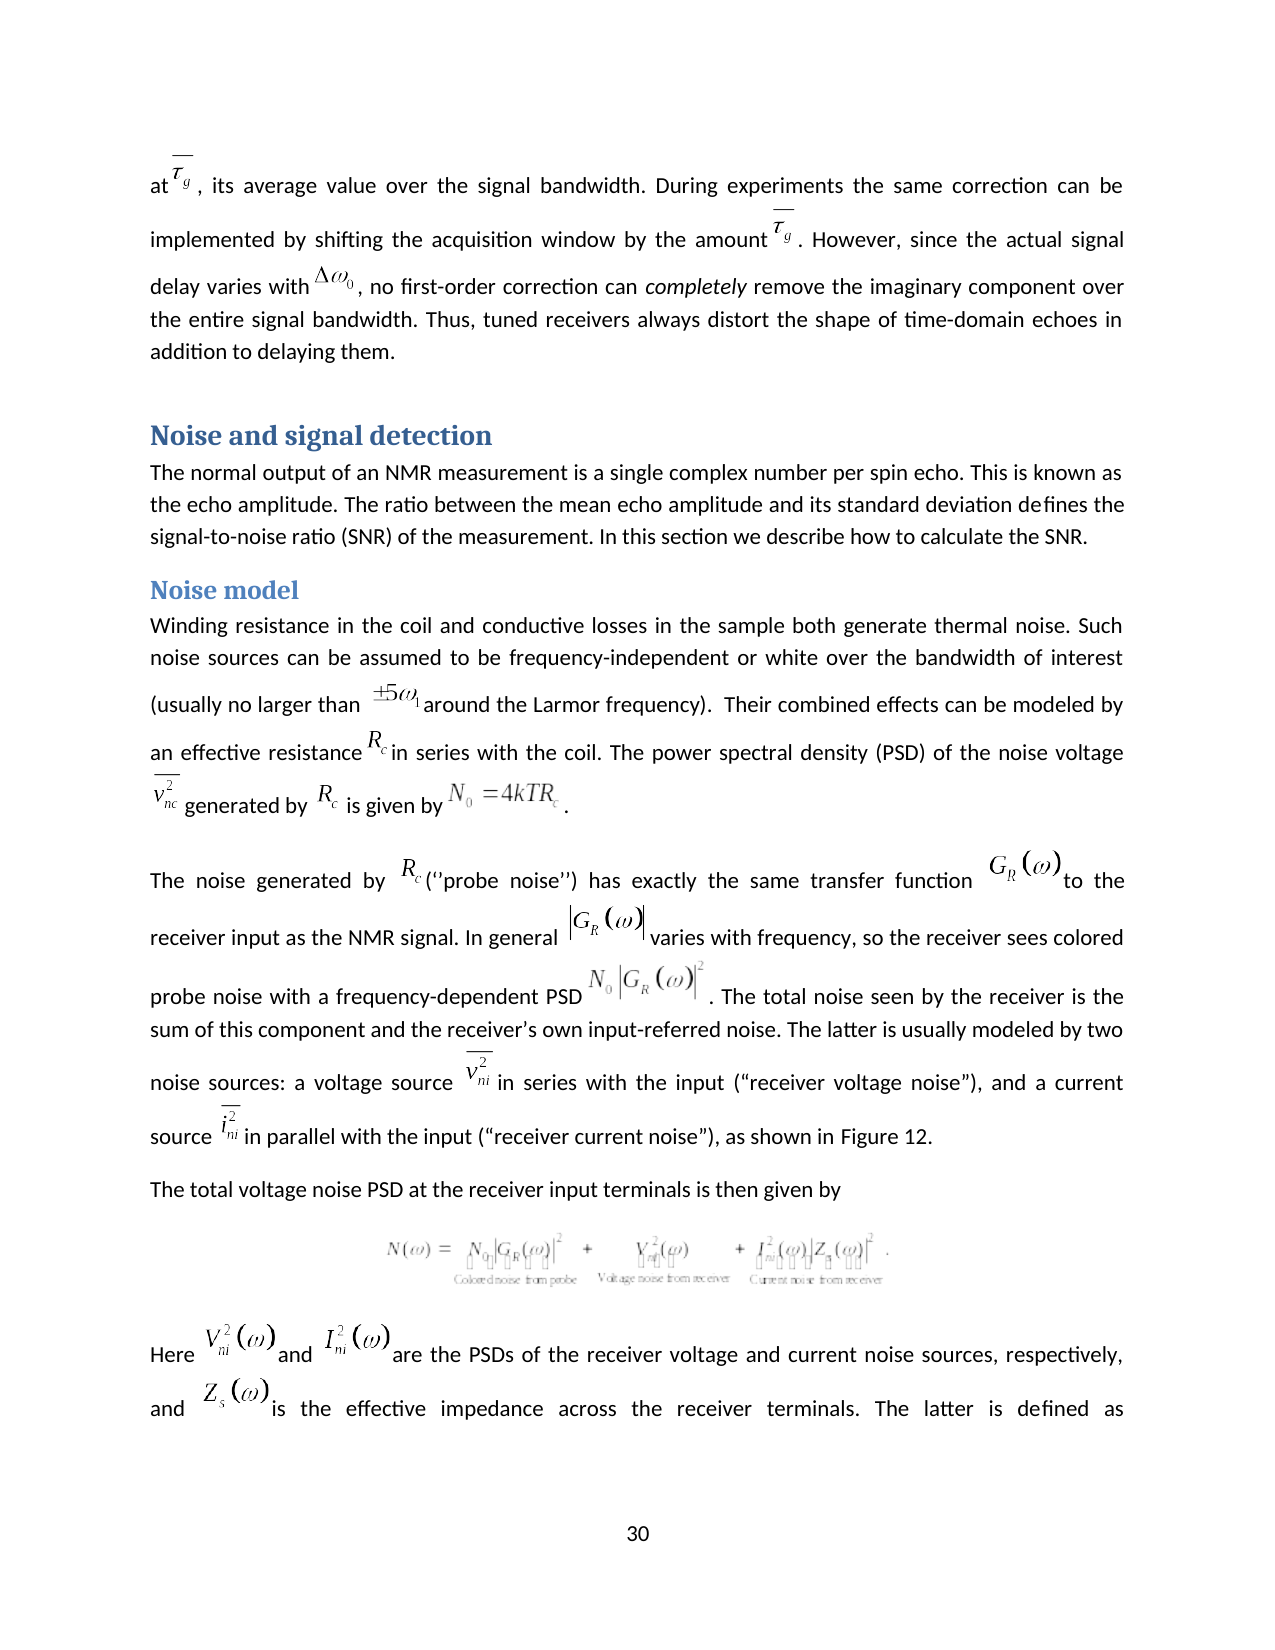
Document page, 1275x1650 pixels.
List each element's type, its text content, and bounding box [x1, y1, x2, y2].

text The total voltage noise PSD at the receiver input terminals is then given by [150, 1175, 1125, 1203]
subtitle Noise and signal detection [150, 419, 1125, 453]
text The noise generated by (‘’probe noise’’) has exactly the same transfer function to the receiver input as the NMR signal. In general varies with frequency, so the receiver sees colored probe noise with a frequency-dependent PSD. The total noise seen by the receiver is the sum of this component and the receiver’s own input-referred noise. The latter is usually modeled by two noise sources: a voltage source in series with the input (“receiver voltage noise”), and a current source in parallel with the input (“receiver current noise”), as shown in Figure 12. [150, 844, 1125, 1150]
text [150, 150, 1125, 365]
subtitle Noise model [150, 575, 1125, 606]
text Winding resistance in the coil and conductive losses in the sample both generate thermal noise. Such noise sources can be assumed to be frequency-independent or white over the bandwidth of interest (usually no larger than around the Larmor frequency). Their combined effects can be modeled by an effective resistancein series with the coil. The power spectral density (PSD) of the noise voltage generated by is given by. [150, 611, 1125, 819]
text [150, 1319, 1125, 1422]
text The normal output of an NMR measurement is a single complex number per spin echo. This is known as the echo amplitude. The ratio between the mean echo amplitude and its standard deviation defines the signal-to-noise ratio (SNR) of the measurement. In this section we describe how to calculate the SNR. [150, 458, 1125, 550]
